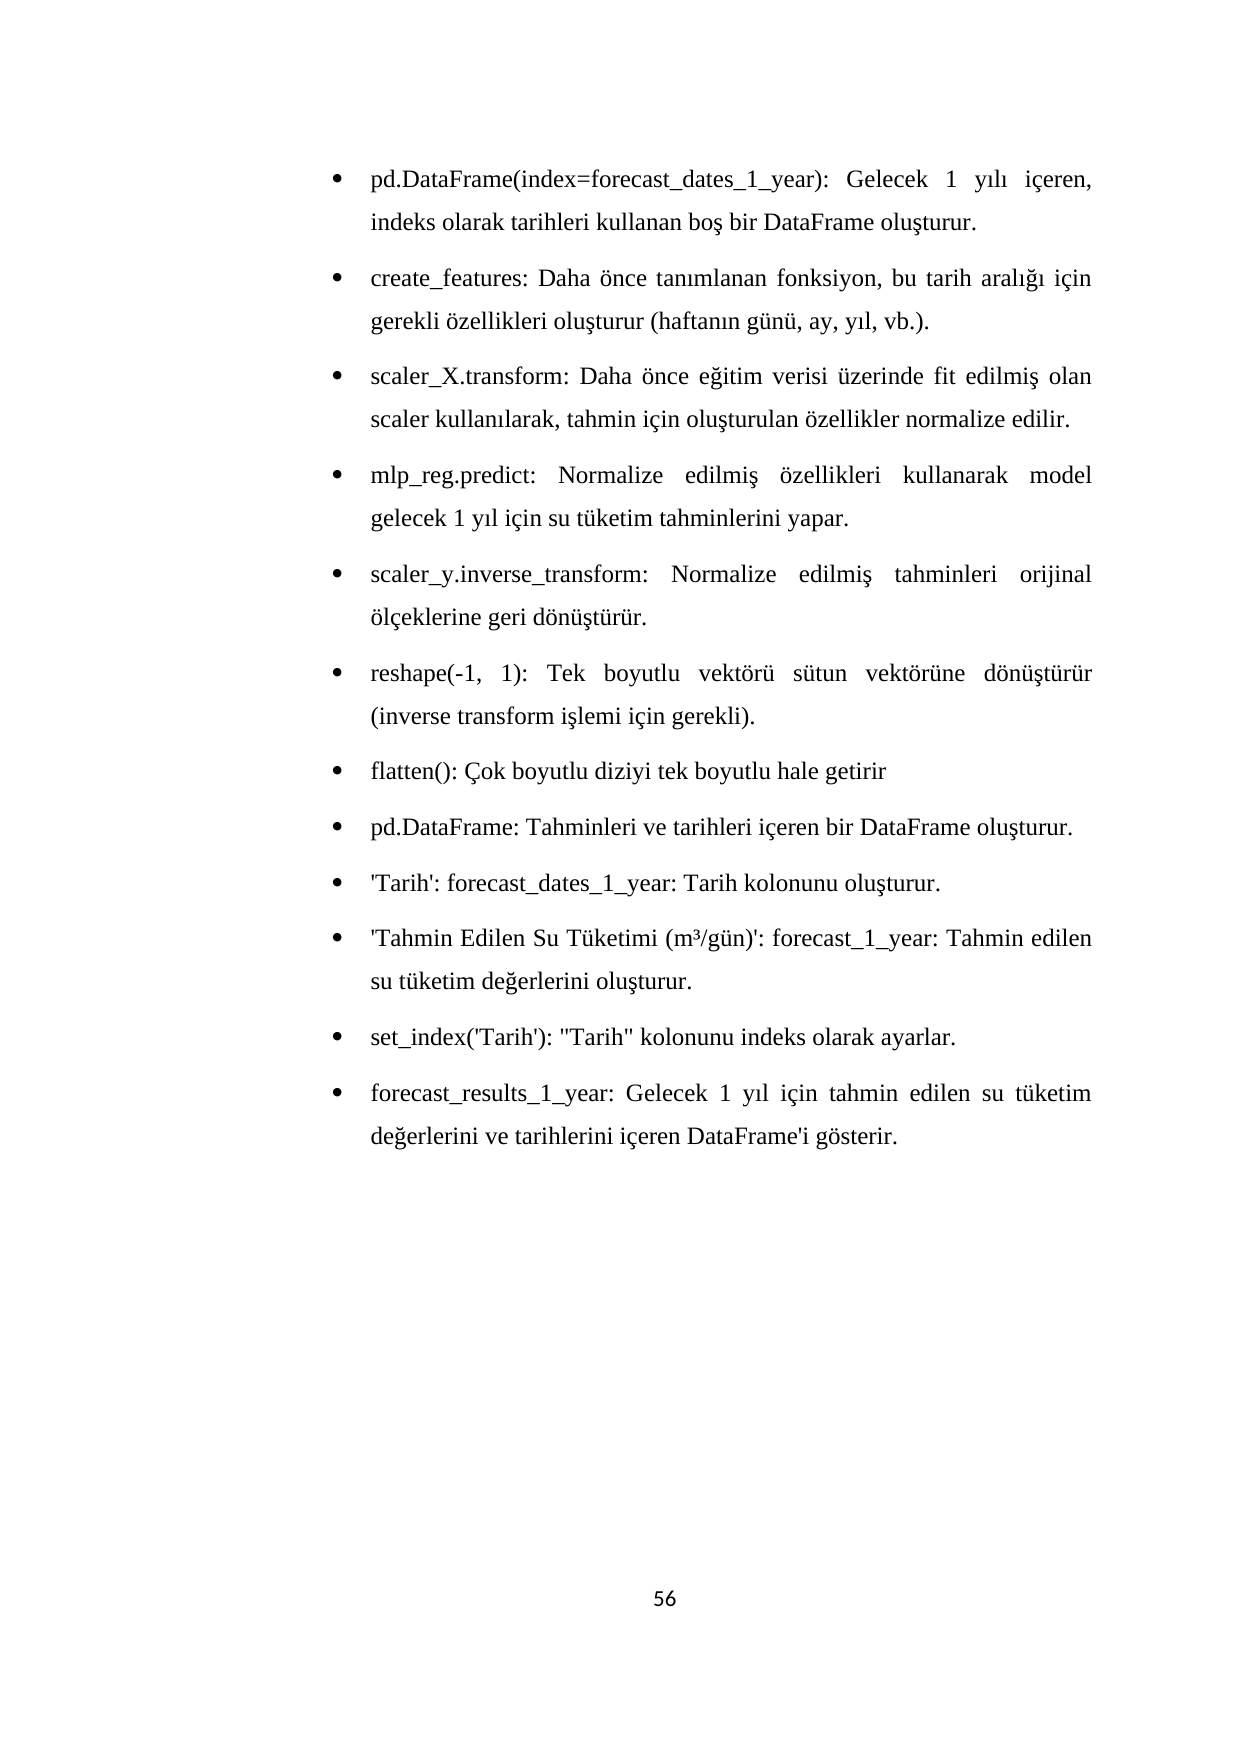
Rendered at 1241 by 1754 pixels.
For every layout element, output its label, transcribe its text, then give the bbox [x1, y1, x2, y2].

list pd.DataFrame(index=forecast_dates_1_year): Gelecek 1 yılı içeren, indeks olarak tarihleri kullanan boş bir DataFrame oluşturur. [333, 164, 1092, 236]
list 'Tarih': forecast_dates_1_year: Tarih kolonunu oluşturur. [333, 868, 1092, 896]
list set_index('Tarih'): "Tarih" kolonunu indeks olarak ayarlar. [333, 1022, 1092, 1051]
list pd.DataFrame: Tahminleri ve tarihleri içeren bir DataFrame oluşturur. [333, 812, 1092, 841]
list create_features: Daha önce tanımlanan fonksiyon, bu tarih aralığı için gerekli özellikleri oluşturur (haftanın günü, ay, yıl, vb.). [333, 263, 1092, 334]
list forecast_results_1_year: Gelecek 1 yıl için tahmin edilen su tüketim değerlerini ve tarihlerini içeren DataFrame'i gösterir. [333, 1078, 1092, 1149]
list scaler_X.transform: Daha önce eğitim verisi üzerinde fit edilmiş olan scaler kullanılarak, tahmin için oluşturulan özellikler normalize edilir. [333, 361, 1092, 433]
list scaler_y.inverse_transform: Normalize edilmiş tahminleri orijinal ölçeklerine geri dönüştürür. [333, 559, 1092, 631]
list flatten(): Çok boyutlu diziyi tek boyutlu hale getirir [333, 756, 1092, 785]
list reshape(-1, 1): Tek boyutlu vektörü sütun vektörüne dönüştürür (inverse transform işlemi için gerekli). [333, 658, 1092, 729]
list 'Tahmin Edilen Su Tüketimi (m³/gün)': forecast_1_year: Tahmin edilen su tüketim değerlerini oluşturur. [333, 923, 1092, 995]
list mlp_reg.predict: Normalize edilmiş özellikleri kullanarak model gelecek 1 yıl için su tüketim tahminlerini yapar. [333, 460, 1092, 532]
